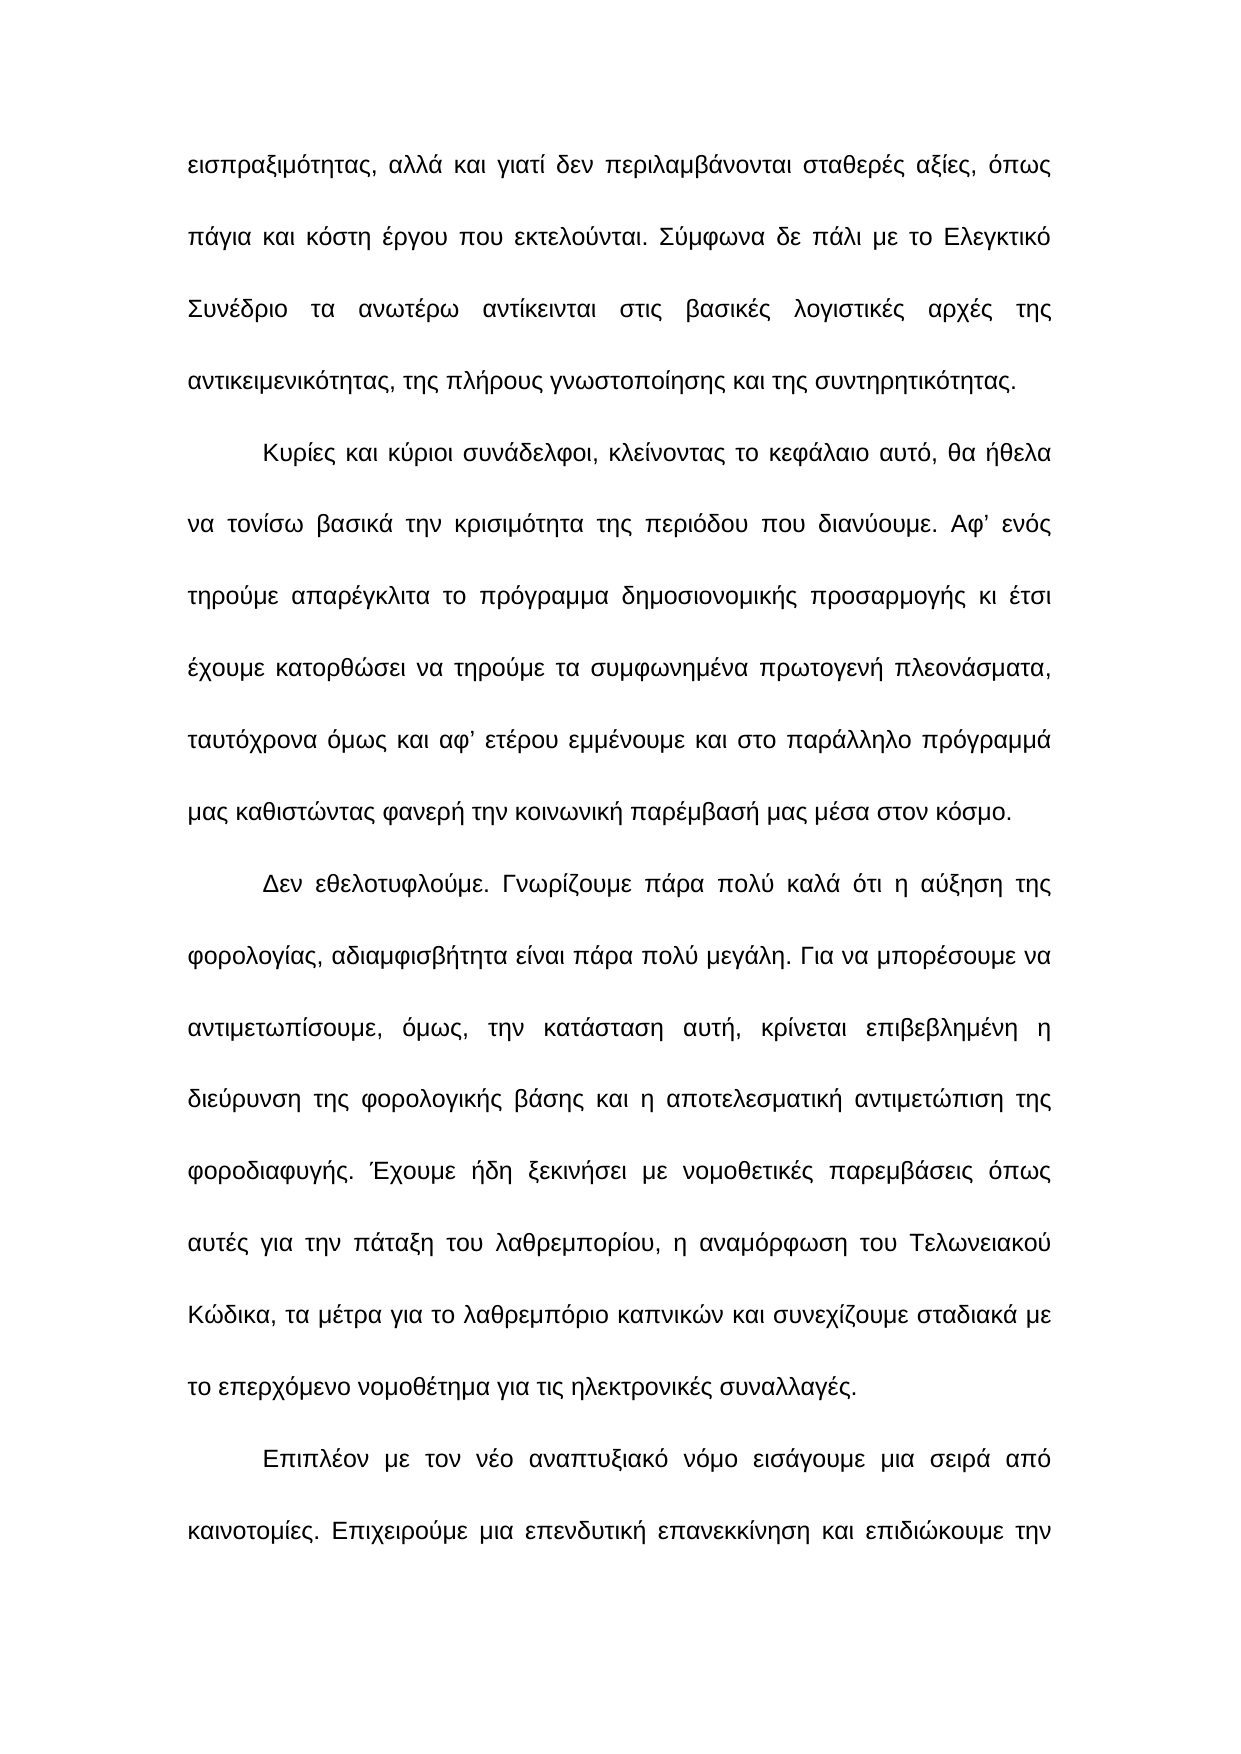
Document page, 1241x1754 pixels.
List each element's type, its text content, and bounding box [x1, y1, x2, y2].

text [187, 1444, 1053, 1544]
text Δεν εθελοτυφλούμε. Γνωρίζουμε πάρα πολύ καλά ότι η αύξηση της φορολογίας, αδιαμφισβήτητα είναι πάρα πολύ μεγάλη. Για να μπορέσουμε να αντιμετωπίσουμε, όμως, την κατάσταση αυτή, κρίνεται επιβεβλημένη η διεύρυνση της φορολογικής βάσης και η αποτελεσματική αντιμετώπιση της φοροδιαφυγής. Έχουμε ήδη ξεκινήσει με νομοθετικές παρεμβάσεις όπως αυτές για την πάταξη του λαθρεμπορίου, η αναμόρφωση του Τελωνειακού Κώδικα, τα μέτρα για το λαθρεμπόριο καπνικών και συνεχίζουμε σταδιακά με το επερχόμενο νομοθέτημα για τις ηλεκτρονικές συναλλαγές. [187, 869, 1053, 1401]
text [187, 150, 1053, 394]
text Κυρίες και κύριοι συνάδελφοι, κλείνοντας το κεφάλαιο αυτό, θα ήθελα να τονίσω βασικά την κρισιμότητα της περιόδου που διανύουμε. Αφ’ ενός τηρούμε απαρέγκλιτα το πρόγραμμα δημοσιονομικής προσαρμογής κι έτσι έχουμε κατορθώσει να τηρούμε τα συμφωνημένα πρωτογενή πλεονάσματα, ταυτόχρονα όμως και αφ’ ετέρου εμμένουμε και στο παράλληλο πρόγραμμά μας καθιστώντας φανερή την κοινωνική παρέμβασή μας μέσα στον κόσμο. [187, 437, 1053, 826]
